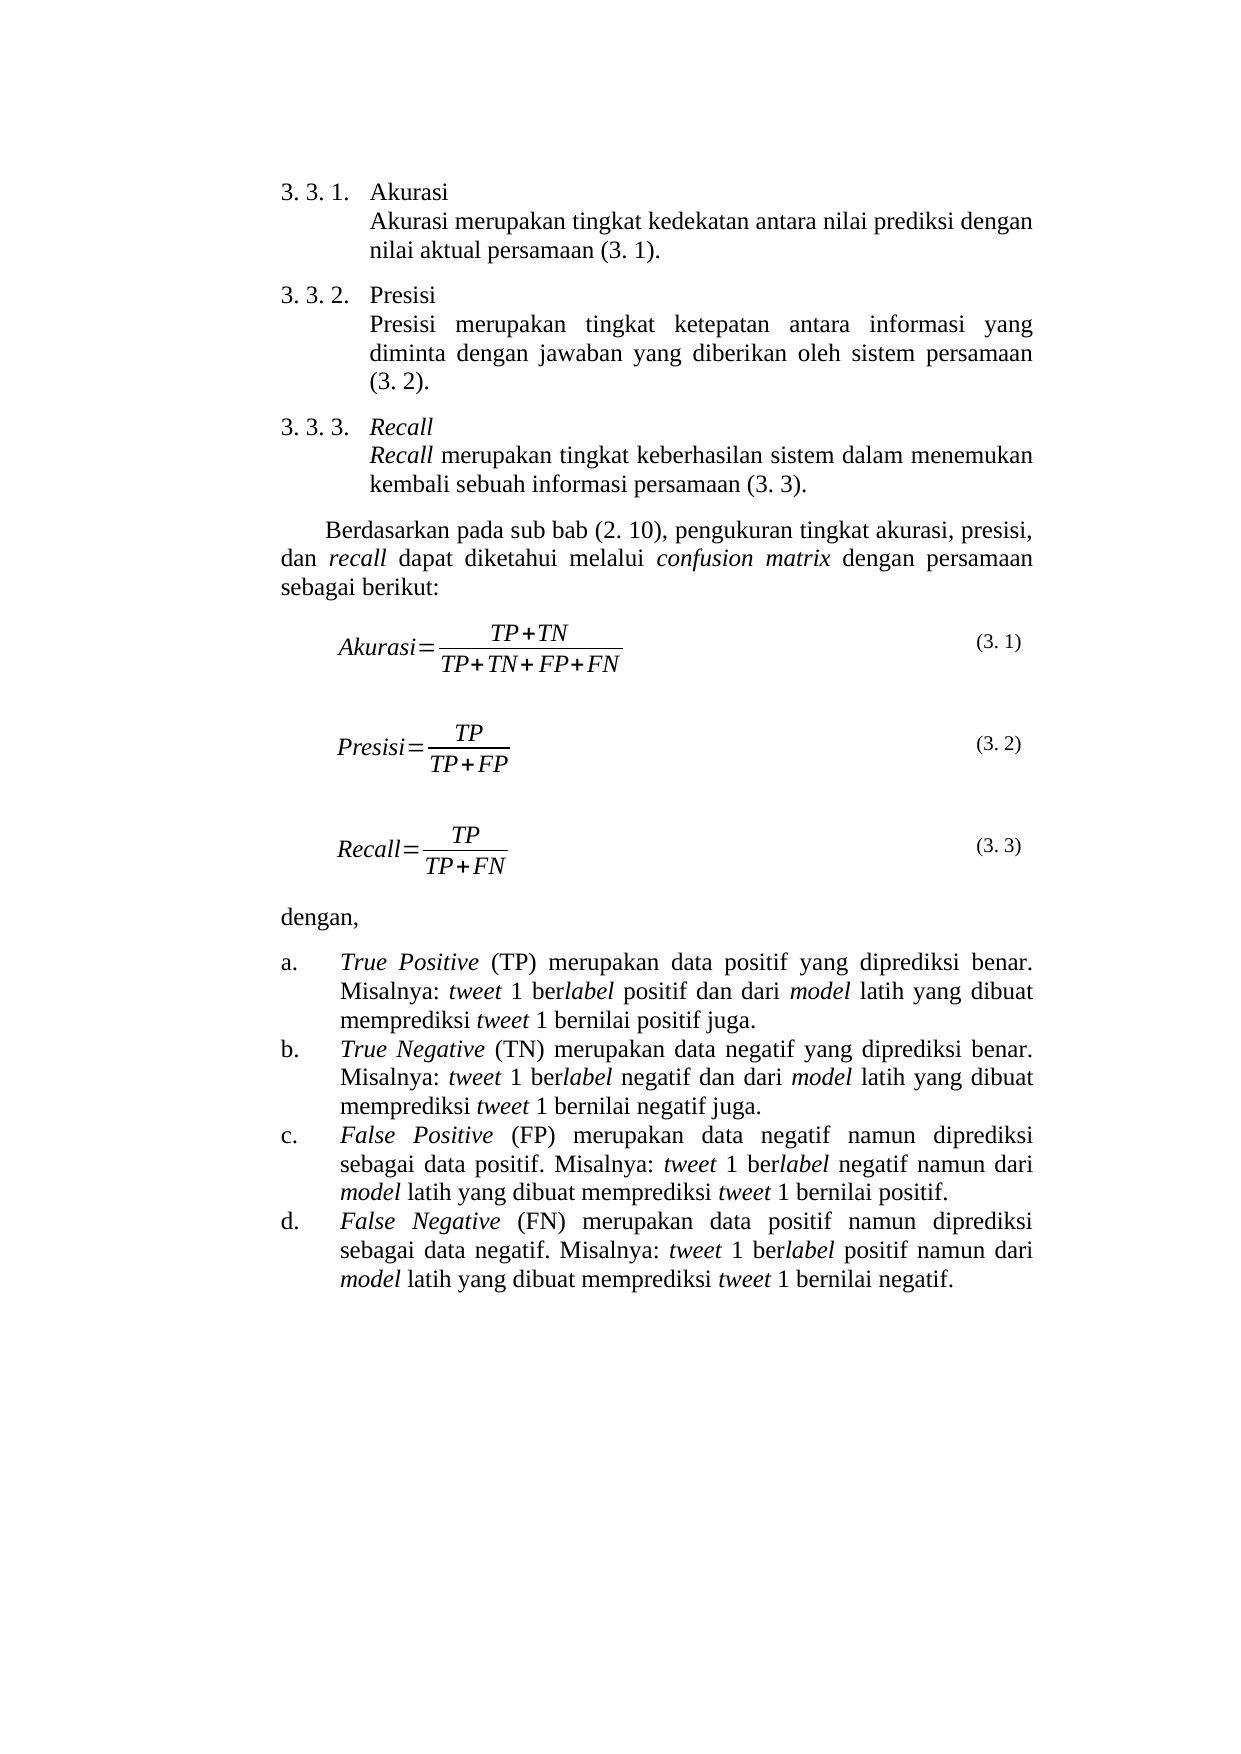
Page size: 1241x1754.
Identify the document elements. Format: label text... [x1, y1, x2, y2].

table_header (3. 1) [826, 601, 1032, 698]
list True Positive (TP) merupakan data positif yang diprediksi benar. Misalnya: tweet 1 berlabel positif dan dari model latih yang dibuat memprediksi tweet 1 bernilai positif juga. [281, 947, 1033, 1034]
table_cell (3. 2) [826, 698, 1032, 800]
table_cell [324, 698, 826, 800]
subtitle Presisi [281, 280, 1033, 309]
text Presisi merupakan tingkat ketepatan antara informasi yang diminta dengan jawaban yang diberikan oleh sistem persamaan (3. 2). [369, 309, 1033, 395]
subtitle Akurasi [281, 177, 1033, 206]
list False Positive (FP) merupakan data negatif namun diprediksi sebagai data positif. Misalnya: tweet 1 berlabel negatif namun dari model latih yang dibuat memprediksi tweet 1 bernilai positif. [281, 1120, 1033, 1206]
text Berdasarkan pada sub bab (2. 10), pengukuran tingkat akurasi, presisi, dan recall dapat diketahui melalui confusion matrix dengan persamaan sebagai berikut: [281, 515, 1033, 601]
subtitle Recall [281, 412, 1033, 441]
text Recall merupakan tingkat keberhasilan sistem dalam menemukan kembali sebuah informasi persamaan (3. 3). [369, 441, 1033, 498]
text dengan, [281, 902, 1033, 931]
list True Negative (TN) merupakan data negatif yang diprediksi benar. Misalnya: tweet 1 berlabel negatif dan dari model latih yang dibuat memprediksi tweet 1 bernilai negatif juga. [281, 1034, 1033, 1120]
table_header [324, 601, 826, 698]
table_cell [324, 800, 826, 902]
text Akurasi merupakan tingkat kedekatan antara nilai prediksi dengan nilai aktual persamaan (3. 1). [369, 206, 1033, 263]
table_cell (3. 3) [826, 800, 1032, 902]
